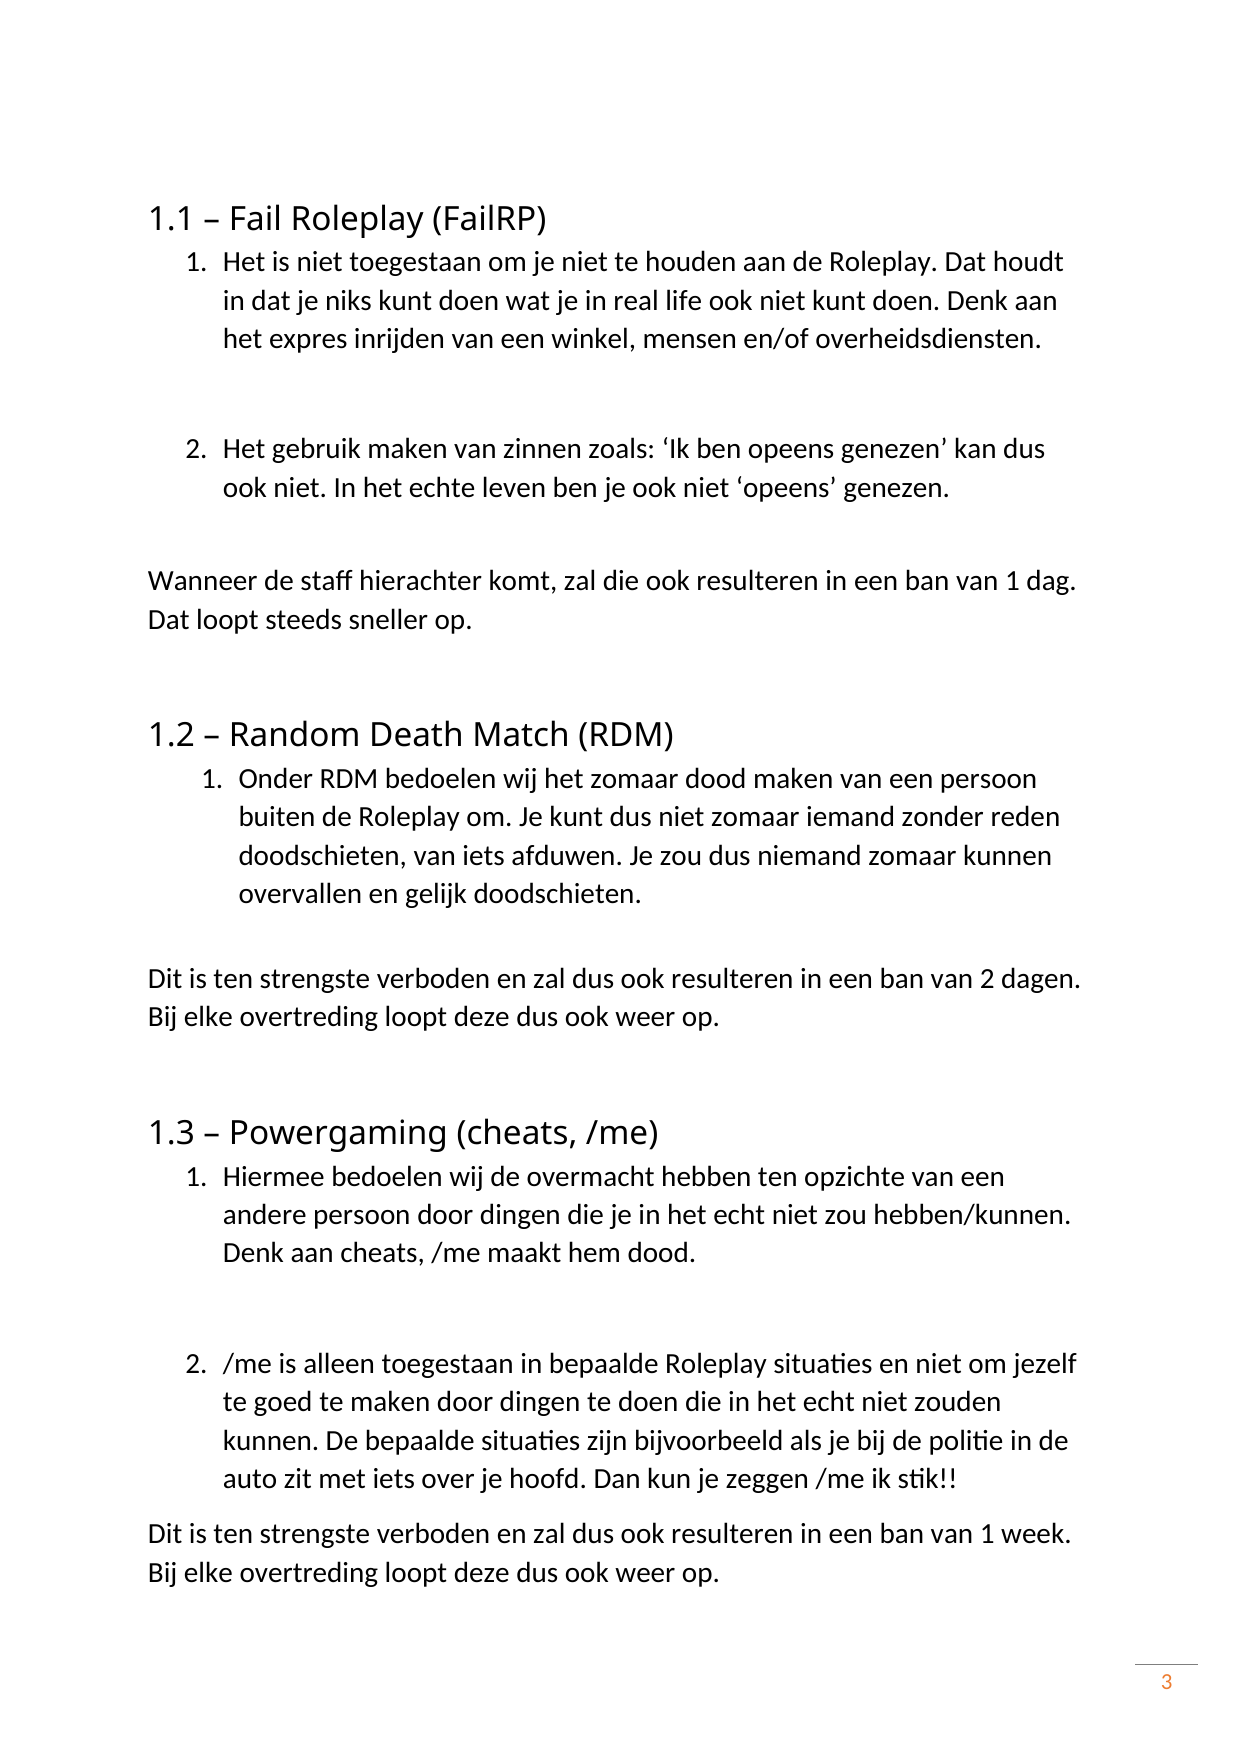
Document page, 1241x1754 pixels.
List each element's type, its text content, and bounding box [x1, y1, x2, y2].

text Dit is ten strengste verboden en zal dus ook resulteren in een ban van 1 week. Bij elke overtreding loopt deze dus ook weer op. [148, 1515, 1093, 1589]
subtitle 1.3 – Powergaming (cheats, /me) [148, 1109, 1093, 1154]
list Hiermee bedoelen wij de overmacht hebben ten opzichte van een andere persoon door dingen die je in het echt niet zou hebben/kunnen. Denk aan cheats, /me maakt hem dood. [185, 1158, 1093, 1270]
list Het is niet toegestaan om je niet te houden aan de Roleplay. Dat houdt in dat je niks kunt doen wat je in real life ook niet kunt doen. Denk aan het expres inrijden van een winkel, mensen en/of overheidsdiensten. [185, 243, 1093, 356]
list Onder RDM bedoelen wij het zomaar dood maken van een persoon buiten de Roleplay om. Je kunt dus niet zomaar iemand zonder reden doodschieten, van iets afduwen. Je zou dus niemand zomaar kunnen overvallen en gelijk doodschieten. [201, 760, 1093, 941]
text Wanneer de staff hierachter komt, zal die ook resulteren in een ban van 1 dag. Dat loopt steeds sneller op. [148, 562, 1093, 637]
subtitle 1.2 – Random Death Match (RDM) [148, 711, 1093, 757]
list Het gebruik maken van zinnen zoals: ‘Ik ben opeens genezen’ kan dus ook niet. In het echte leven ben je ook niet ‘opeens’ genezen. [185, 431, 1093, 504]
list /me is alleen toegestaan in bepaalde Roleplay situaties en niet om jezelf te goed te maken door dingen te doen die in het echt niet zouden kunnen. De bepaalde situaties zijn bijvoorbeeld als je bij de politie in de auto zit met iets over je hoofd. Dan kun je zeggen /me ik stik!! [185, 1345, 1093, 1496]
subtitle 1.1 – Fail Roleplay (FailRP) [148, 194, 1093, 240]
text Dit is ten strengste verboden en zal dus ook resulteren in een ban van 2 dagen. Bij elke overtreding loopt deze dus ook weer op. [148, 960, 1093, 1034]
